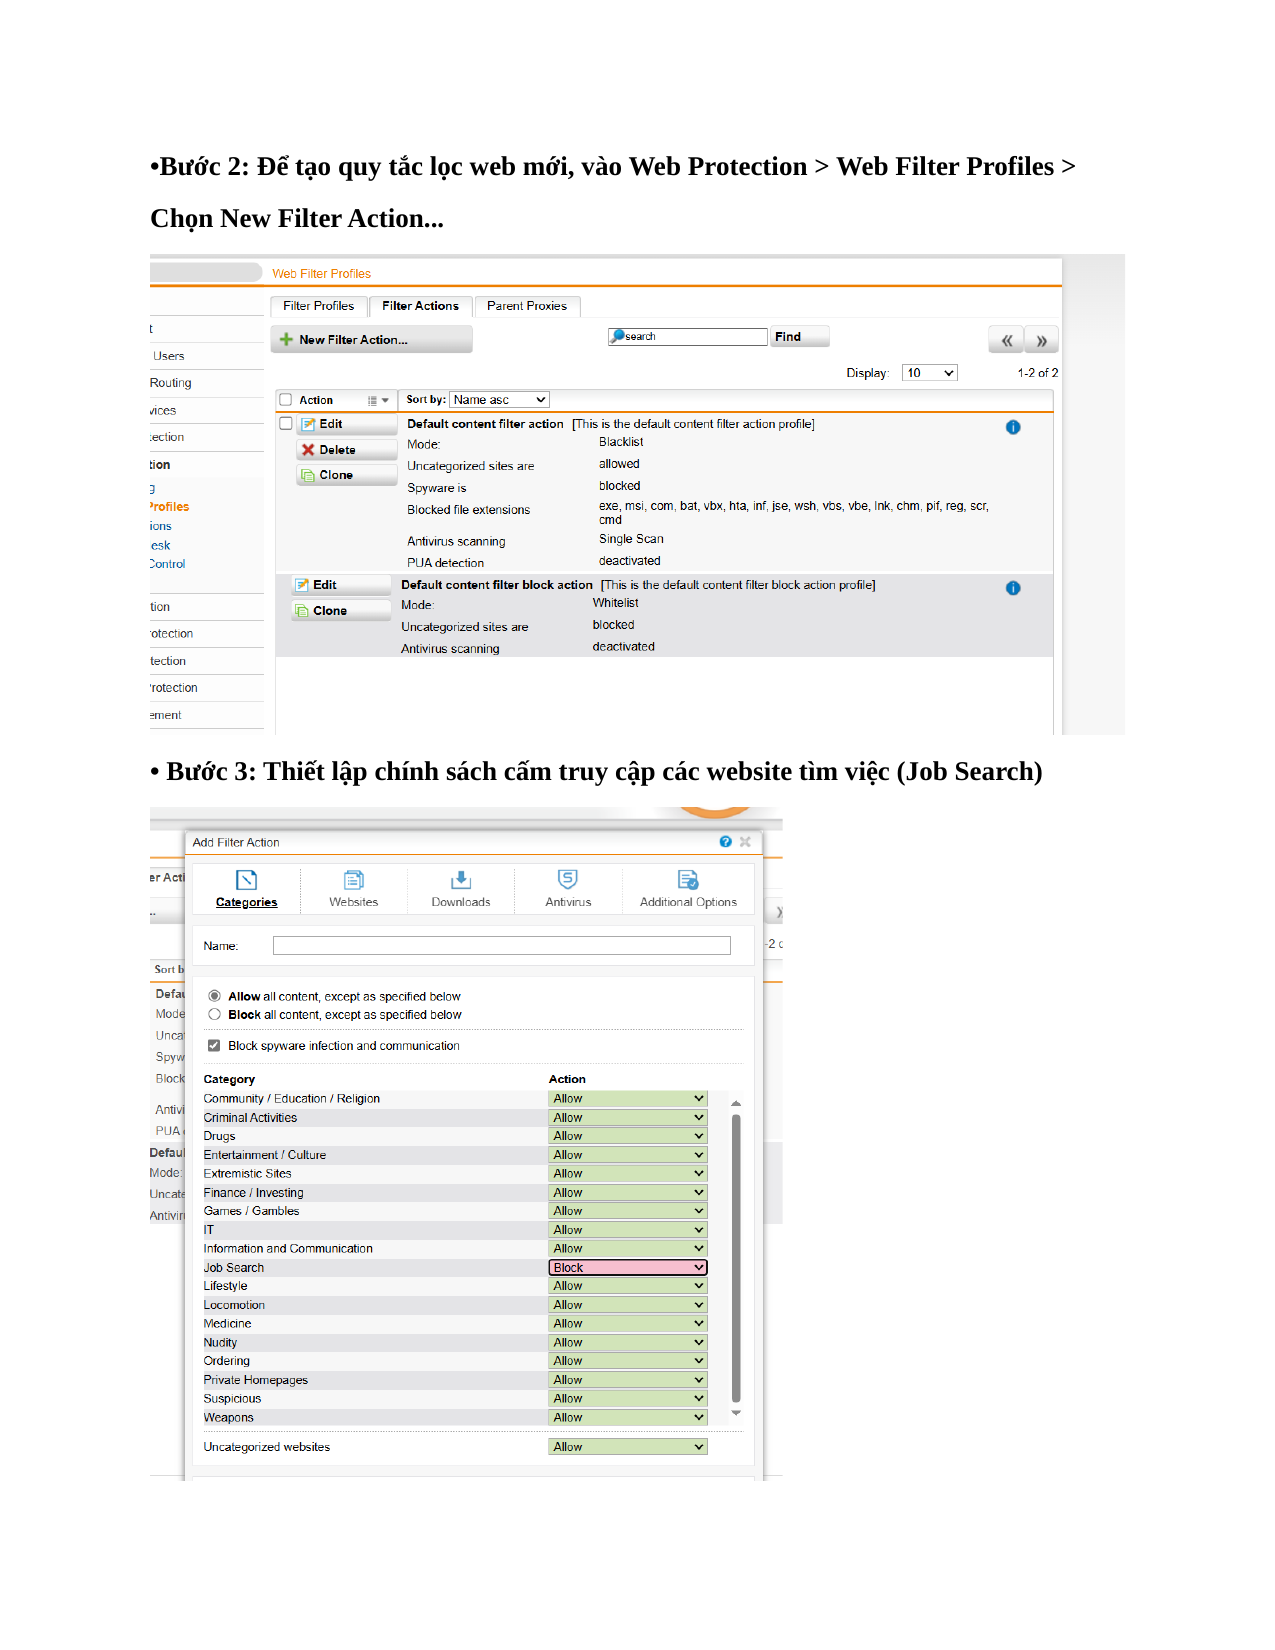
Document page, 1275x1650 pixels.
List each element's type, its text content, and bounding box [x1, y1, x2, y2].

picture [150, 807, 783, 1481]
text • Bước 3: Thiết lập chính sách cấm truy cập các website tìm việc (Job Search) [150, 755, 1125, 787]
text Chọn New Filter Action... [150, 202, 1125, 233]
text •Bước 2: Để tạo quy tắc lọc web mới, vào Web Protection > Web Filter Profiles > [150, 150, 1125, 181]
picture [150, 254, 1125, 735]
